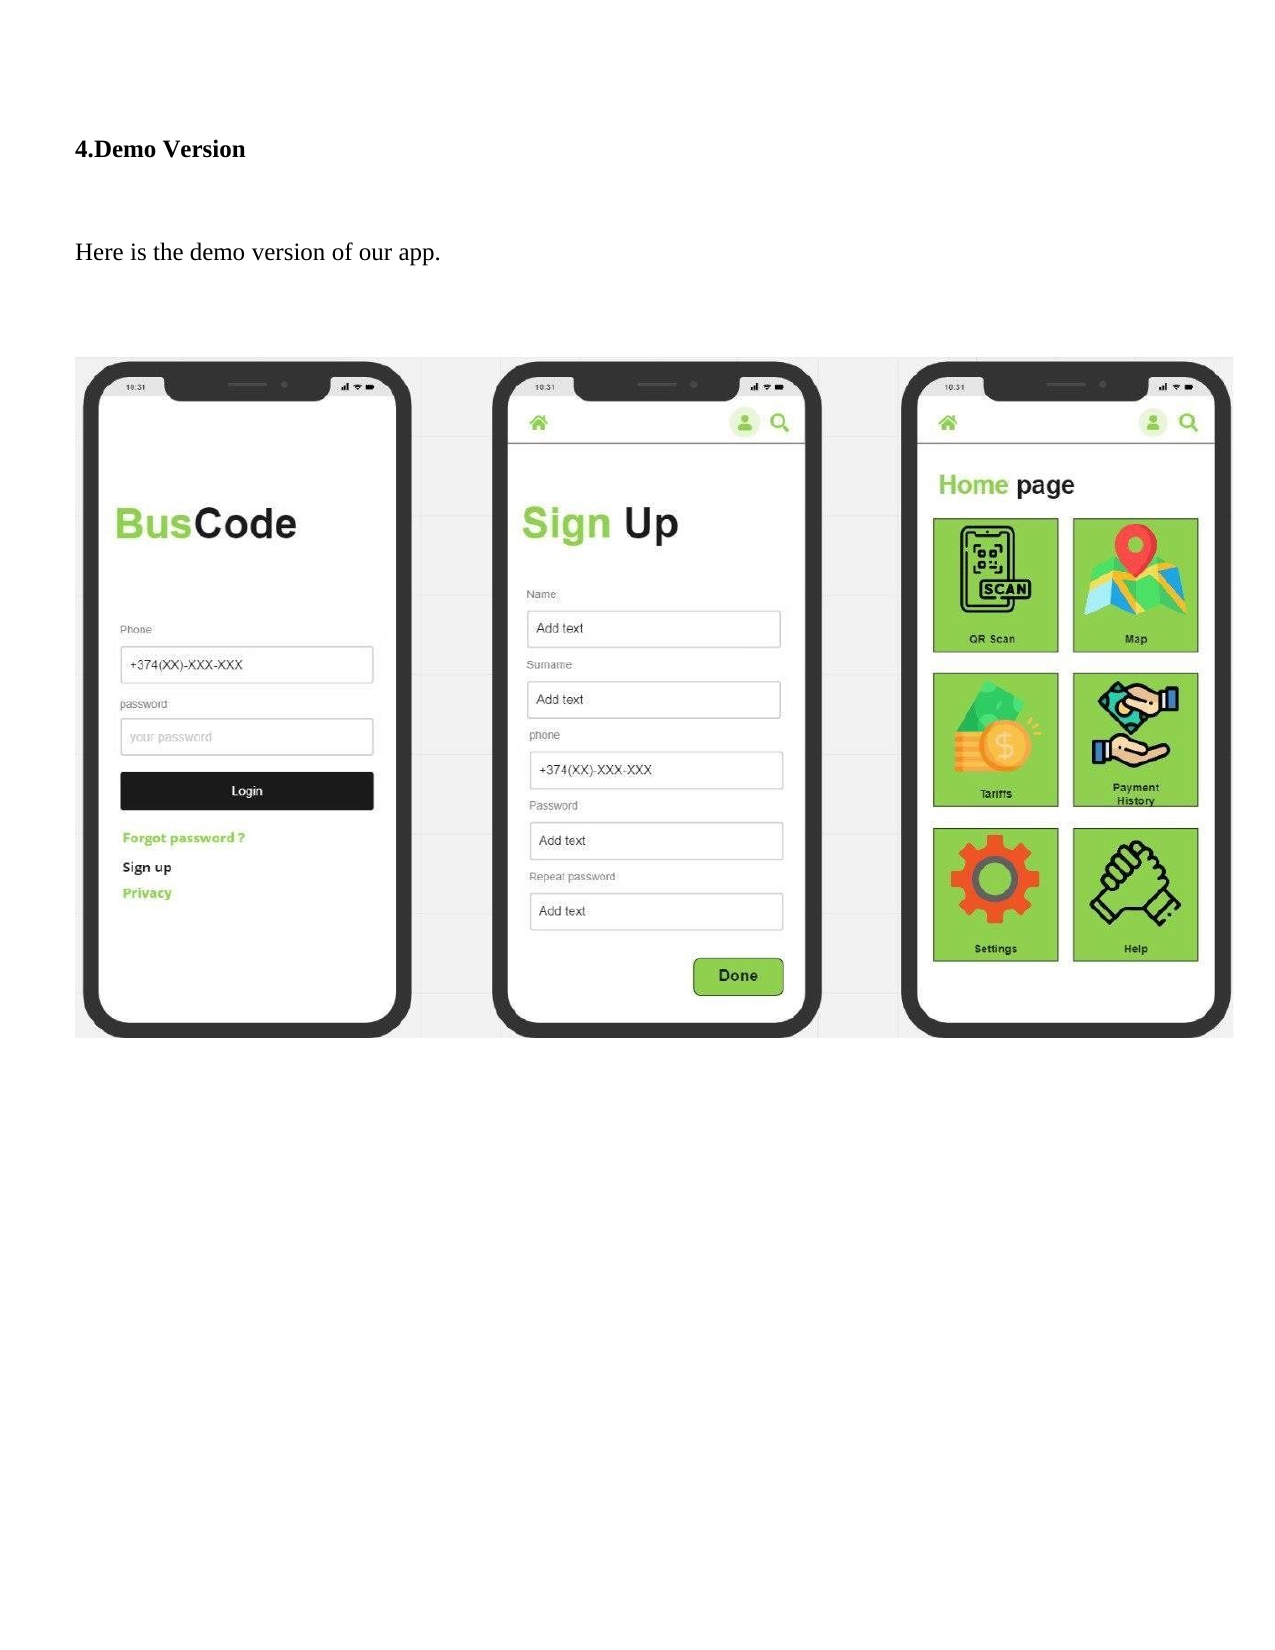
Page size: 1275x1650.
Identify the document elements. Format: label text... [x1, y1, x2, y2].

picture [75, 357, 1234, 1038]
subtitle Demo Version [75, 134, 1275, 163]
text Here is the demo version of our app. [75, 237, 1275, 265]
